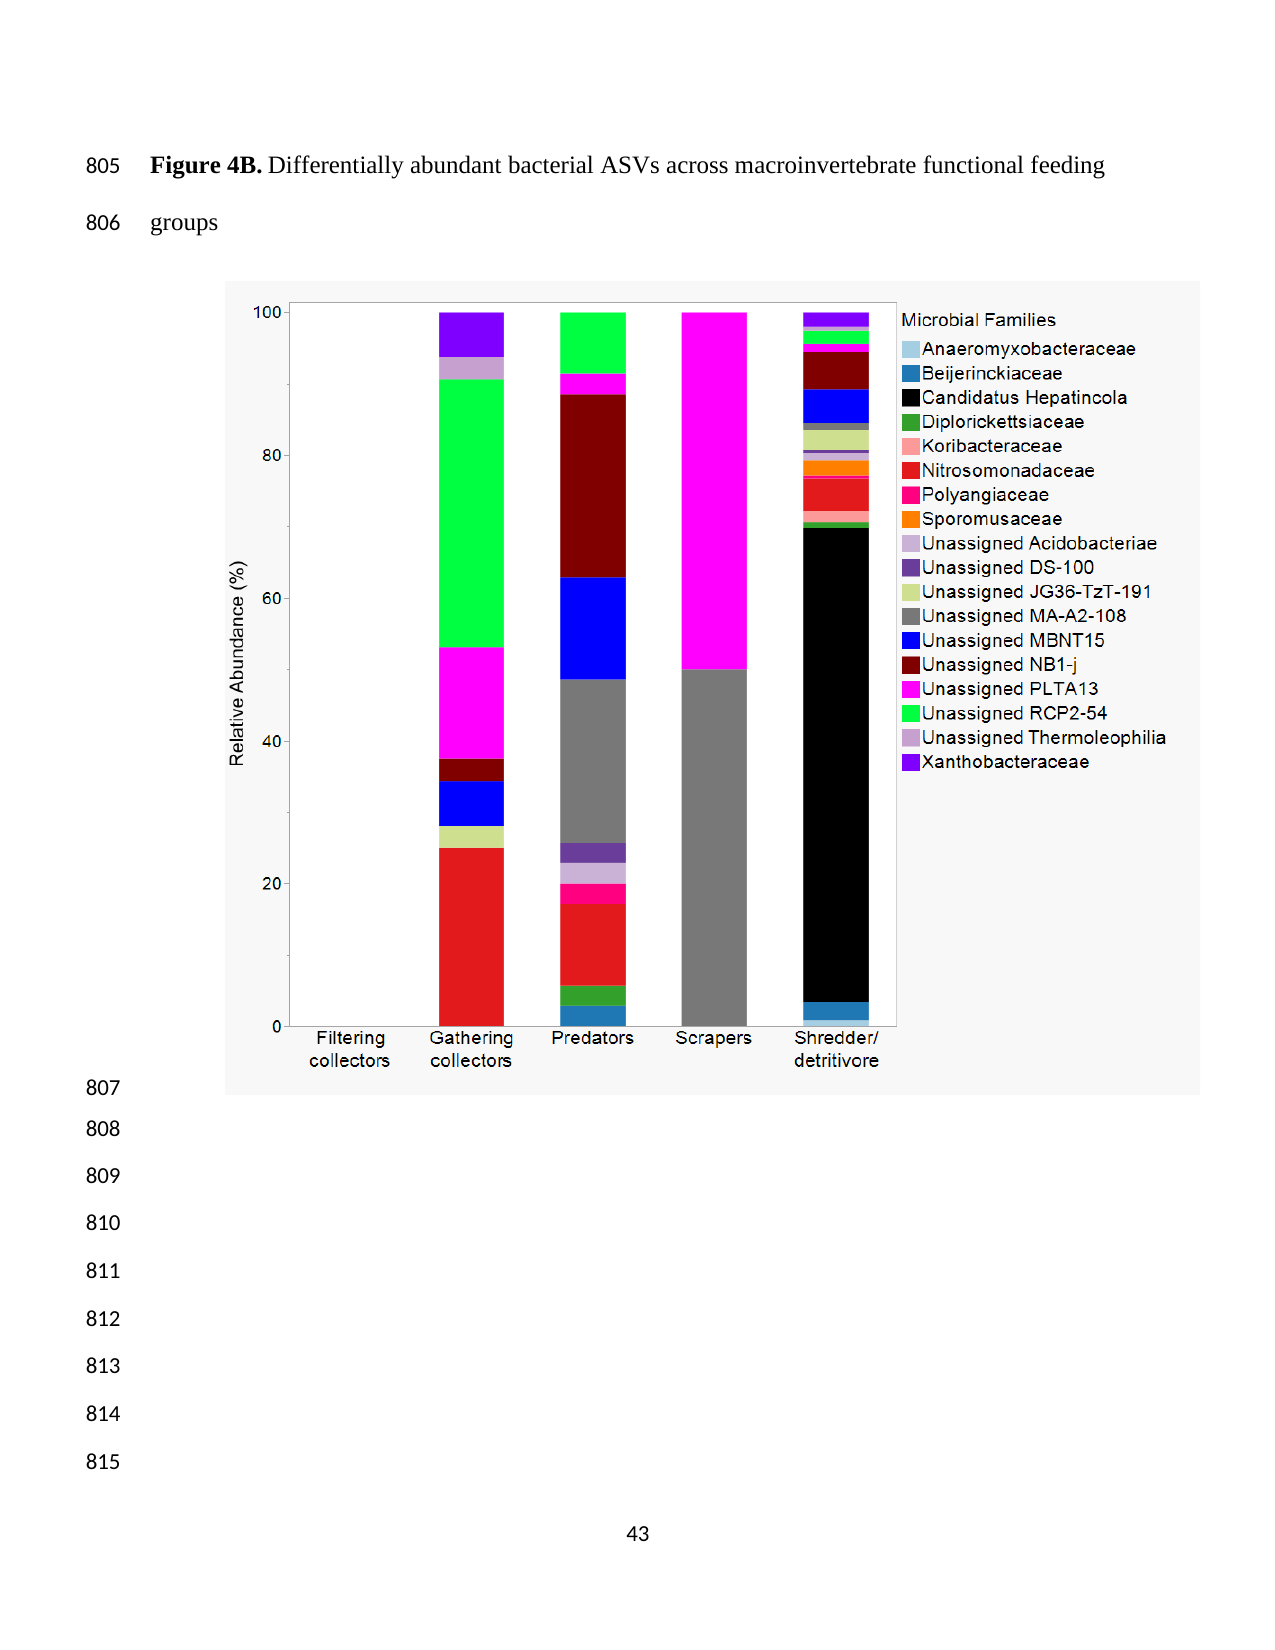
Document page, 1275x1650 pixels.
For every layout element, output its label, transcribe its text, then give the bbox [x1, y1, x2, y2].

text Figure 4B. Differentially abundant bacterial ASVs across macroinvertebrate functional feeding groups [150, 150, 1125, 236]
picture [225, 281, 1200, 1095]
